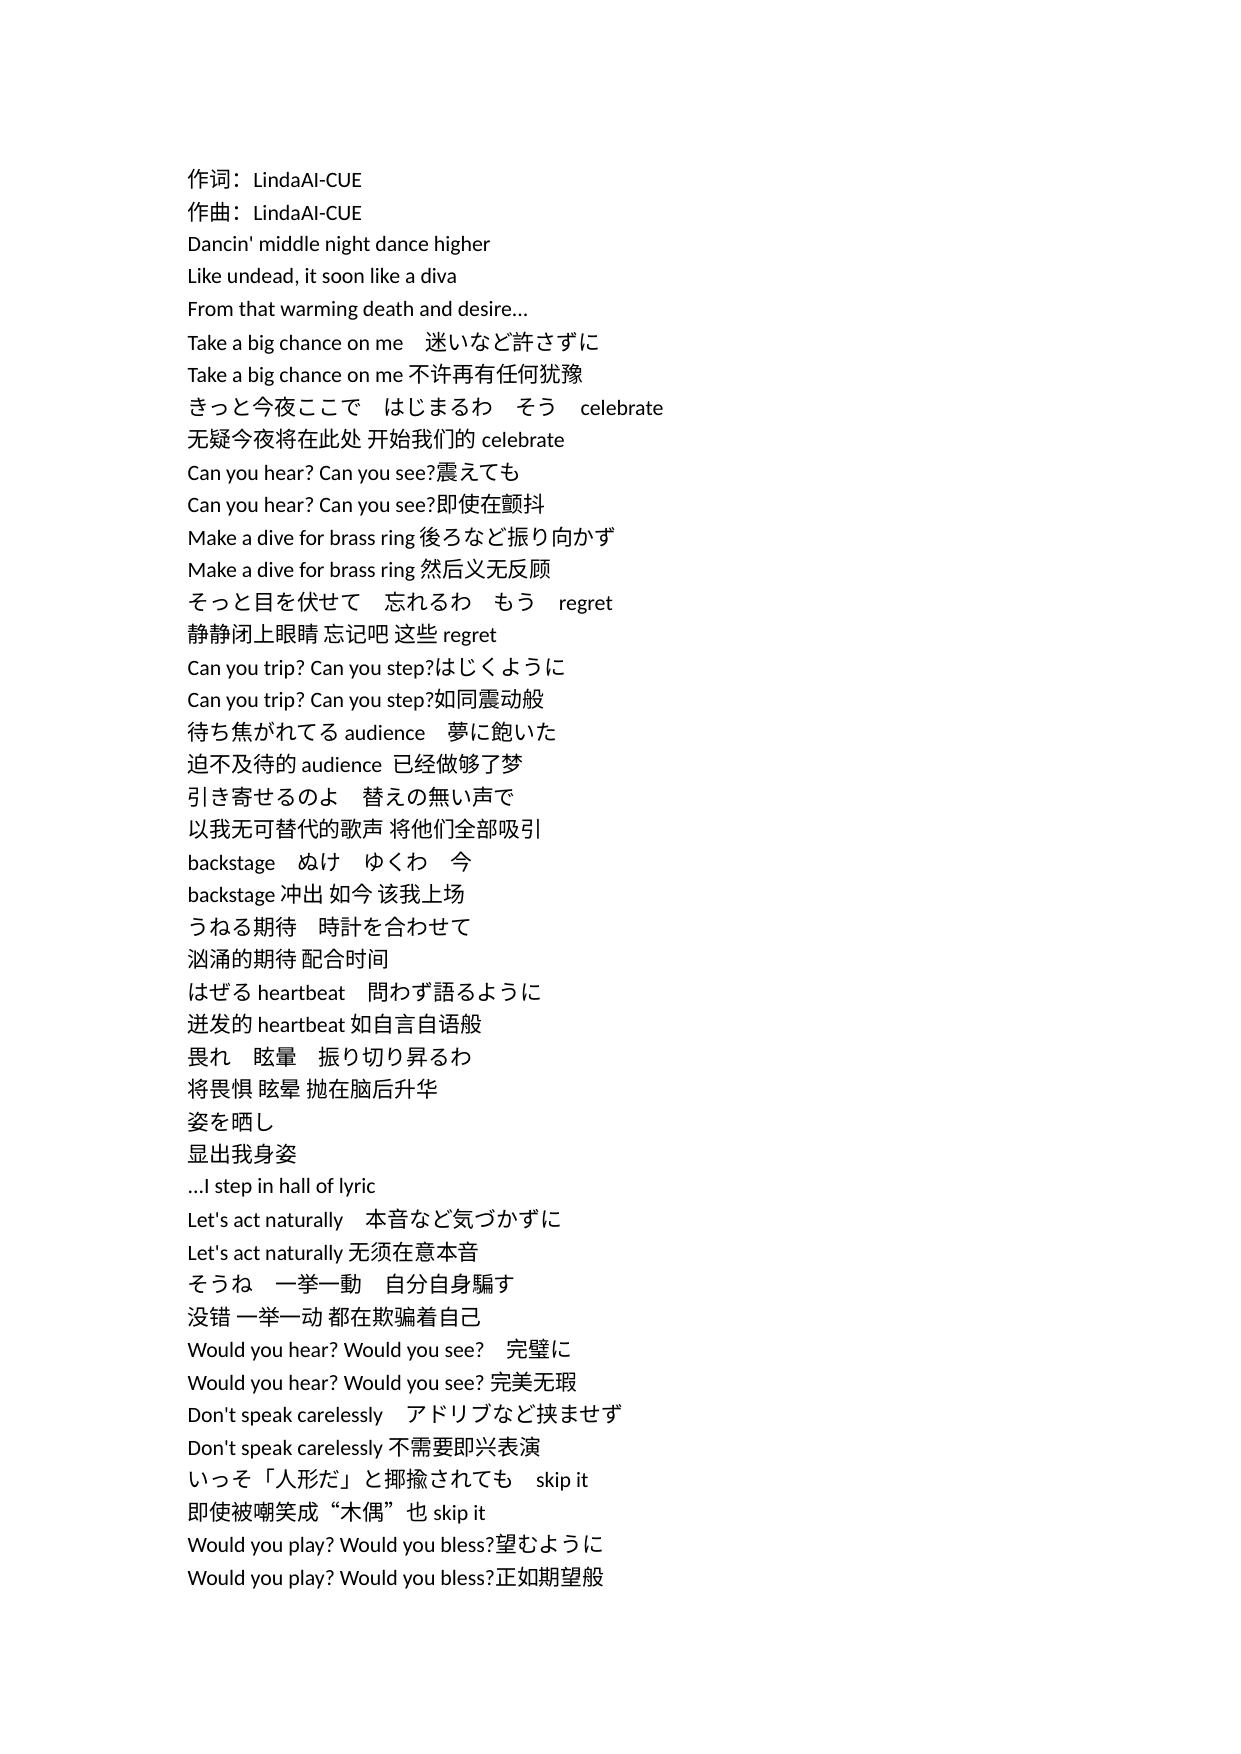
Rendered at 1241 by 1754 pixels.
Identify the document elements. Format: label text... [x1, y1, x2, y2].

text ...I step in hall of lyric [187, 1169, 1053, 1202]
text 姿を晒し [187, 1104, 1053, 1137]
text 将畏惧 眩晕 抛在脑后升华 [187, 1072, 1053, 1104]
text 迸发的heartbeat 如自言自语般 [187, 1007, 1053, 1039]
text そうね 一挙一動 自分自身騙す [187, 1267, 1053, 1299]
text 作词：LindaAI-CUE [187, 162, 1053, 194]
text そっと目を伏せて 忘れるわ もう regret [187, 584, 1053, 617]
text Would you hear? Would you see? 完璧に [187, 1332, 1053, 1364]
text Take a big chance on me 迷いなど許さずに [187, 324, 1053, 357]
text 汹涌的期待 配合时间 [187, 942, 1053, 974]
text Make a dive for brass ring後ろなど振り向かず [187, 519, 1053, 552]
text backstage 冲出 如今 该我上场 [187, 877, 1053, 909]
text Can you hear? Can you see?震えても [187, 454, 1053, 487]
text Don't speak carelessly アドリブなど挟ませず [187, 1397, 1053, 1429]
text Don't speak carelessly 不需要即兴表演 [187, 1429, 1053, 1462]
text backstage ぬけ ゆくわ 今 [187, 844, 1053, 877]
text 畏れ 眩暈 振り切り昇るわ [187, 1039, 1053, 1072]
text Can you trip? Can you step?はじくように [187, 649, 1053, 682]
text Let's act naturally 无须在意本音 [187, 1234, 1053, 1267]
text 引き寄せるのよ 替えの無い声で [187, 779, 1053, 812]
text 作曲：LindaAI-CUE [187, 194, 1053, 227]
text Dancin' middle night dance higher [187, 227, 1053, 259]
text 即使被嘲笑成“木偶”也 skip it [187, 1494, 1053, 1527]
text Make a dive for brass ring 然后义无反顾 [187, 552, 1053, 584]
text 静静闭上眼睛 忘记吧 这些 regret [187, 617, 1053, 649]
text はぜるheartbeat 問わず語るように [187, 974, 1053, 1007]
text Would you hear? Would you see? 完美无瑕 [187, 1364, 1053, 1397]
text Can you trip? Can you step?如同震动般 [187, 682, 1053, 714]
text 显出我身姿 [187, 1137, 1053, 1169]
text Let's act naturally 本音など気づかずに [187, 1202, 1053, 1234]
text Like undead, it soon like a diva [187, 259, 1053, 292]
text Would you play? Would you bless?正如期望般 [187, 1559, 1053, 1592]
text From that warming death and desire... [187, 292, 1053, 324]
text 无疑今夜将在此处 开始我们的 celebrate [187, 422, 1053, 454]
text 以我无可替代的歌声 将他们全部吸引 [187, 812, 1053, 844]
text 迫不及待的audience 已经做够了梦 [187, 747, 1053, 779]
text うねる期待 時計を合わせて [187, 909, 1053, 942]
text 没错 一举一动 都在欺骗着自己 [187, 1299, 1053, 1332]
text Would you play? Would you bless?望むように [187, 1527, 1053, 1559]
text Take a big chance on me 不许再有任何犹豫 [187, 357, 1053, 389]
text 待ち焦がれてるaudience 夢に飽いた [187, 714, 1053, 747]
text いっそ「人形だ」と揶揄されても skip it [187, 1462, 1053, 1494]
text Can you hear? Can you see?即使在颤抖 [187, 487, 1053, 519]
text きっと今夜ここで はじまるわ そう celebrate [187, 389, 1053, 422]
